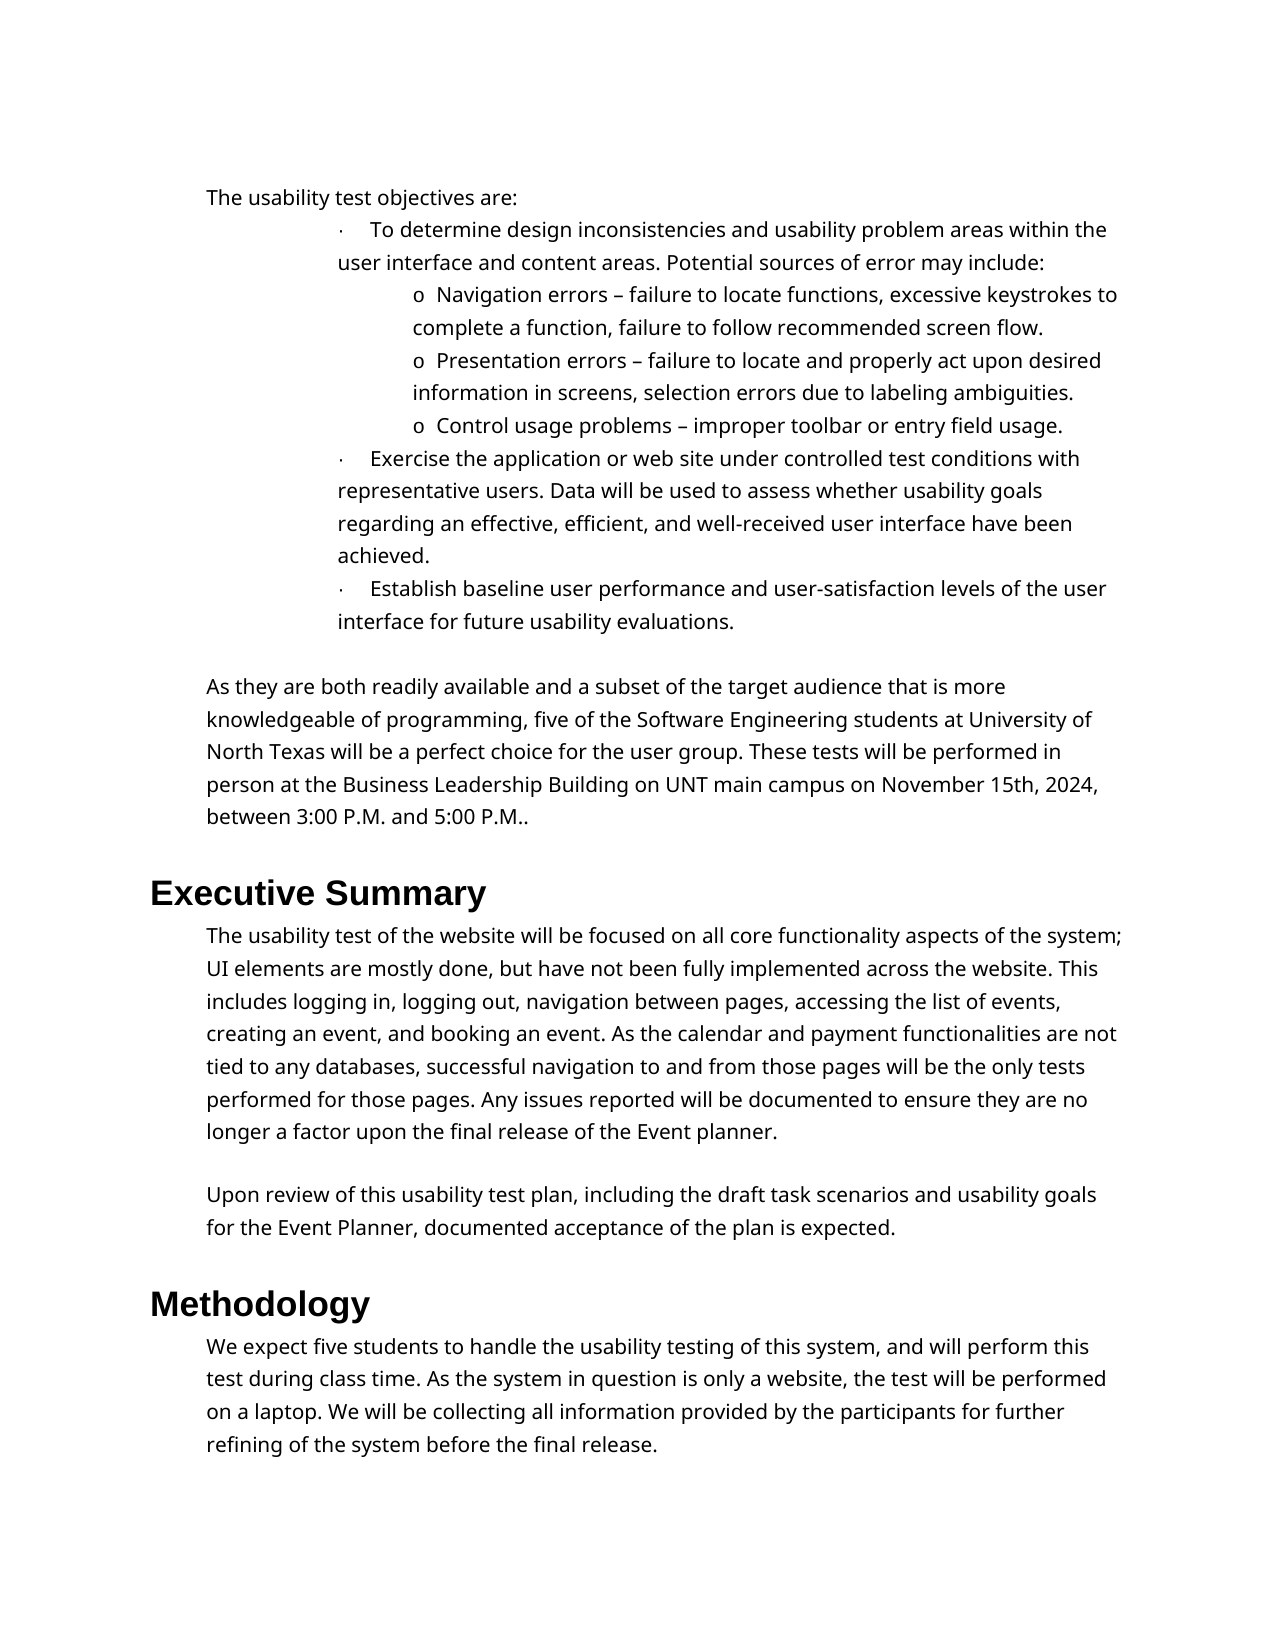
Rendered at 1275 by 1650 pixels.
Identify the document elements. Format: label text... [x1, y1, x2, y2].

text · Exercise the application or web site under controlled test conditions with representative users. Data will be used to assess whether usability goals regarding an effective, efficient, and well-received user interface have been achieved. [337, 444, 1125, 570]
text o Navigation errors – failure to locate functions, excessive keystrokes to complete a function, failure to follow recommended screen flow. [412, 280, 1125, 342]
text Upon review of this usability test plan, including the draft task scenarios and usability goals for the Event Planner, documented acceptance of the plan is expected. [206, 1180, 1125, 1241]
text o Control usage problems – improper toolbar or entry field usage. [412, 411, 1125, 439]
text · Establish baseline user performance and user-satisfaction levels of the user interface for future usability evaluations. [337, 574, 1125, 635]
text As they are both readily available and a subset of the target audience that is more knowledgeable of programming, five of the Software Engineering students at University of North Texas will be a perfect choice for the user group. These tests will be performed in person at the Business Leadership Building on UNT main campus on November 15th, 2024, between 3:00 P.M. and 5:00 P.M.. [206, 672, 1125, 831]
text · To determine design inconsistencies and usability problem areas within the user interface and content areas. Potential sources of error may include: [337, 215, 1125, 276]
text o Presentation errors – failure to locate and properly act upon desired information in screens, selection errors due to labeling ambiguities. [412, 346, 1125, 407]
text We expect five students to handle the usability testing of this system, and will perform this test during class time. As the system in question is only a website, the test will be performed on a laptop. We will be collecting all information provided by the participants for further refining of the system before the final release. [206, 1332, 1125, 1458]
text The usability test of the website will be focused on all core functionality aspects of the system; UI elements are mostly done, but have not been fully implemented across the website. This includes logging in, logging out, navigation between pages, accessing the list of events, creating an event, and booking an event. As the calendar and payment functionalities are not tied to any databases, successful navigation to and from those pages will be the only tests performed for those pages. Any issues reported will be documented to ensure they are no longer a factor upon the final release of the Event planner. [206, 922, 1125, 1146]
text The usability test objectives are: [206, 183, 1125, 211]
subtitle Methodology [150, 1283, 1125, 1323]
subtitle Executive Summary [150, 873, 1125, 913]
